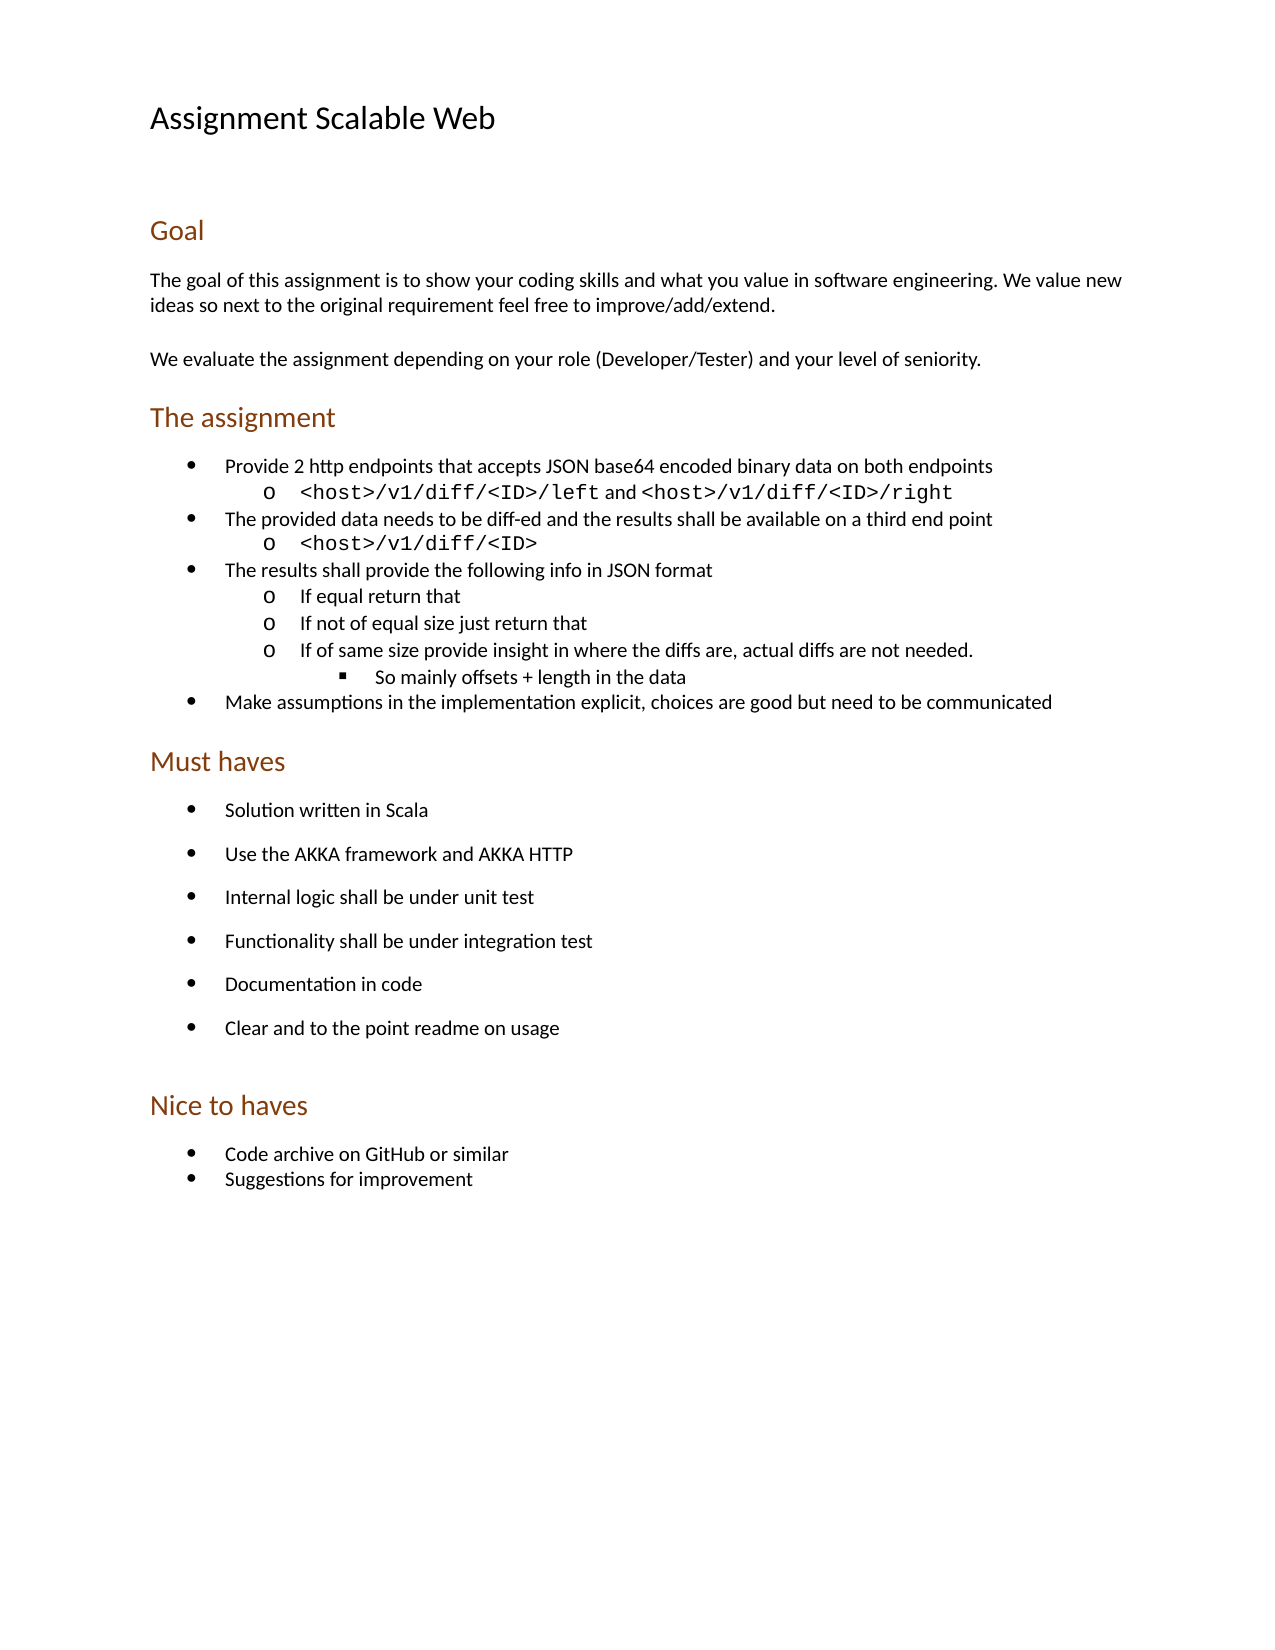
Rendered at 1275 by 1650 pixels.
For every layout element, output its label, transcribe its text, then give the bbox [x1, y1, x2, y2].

text The assignment [150, 399, 1125, 435]
list Internal logic shall be under unit test [187, 884, 1125, 910]
list <host>/v1/diff/<ID> [262, 531, 1125, 557]
text We evaluate the assignment depending on your role (Developer/Tester) and your level of seniority. [150, 346, 1125, 371]
list Provide 2 http endpoints that accepts JSON base64 encoded binary data on both endpoints [187, 453, 1125, 479]
text Must haves [150, 743, 1125, 778]
list <host>/v1/diff/<ID>/left and <host>/v1/diff/<ID>/right [262, 479, 1125, 506]
text Nice to haves [150, 1087, 1125, 1122]
list Use the AKKA framework and AKKA HTTP [187, 841, 1125, 866]
list Clear and to the point readme on usage [187, 1015, 1125, 1040]
list The provided data needs to be diff-ed and the results shall be available on a third end point [187, 506, 1125, 531]
list So mainly offsets + length in the data [337, 664, 1125, 689]
text The goal of this assignment is to show your coding skills and what you value in software engineering. We value new ideas so next to the original requirement feel free to improve/add/extend. [150, 267, 1125, 318]
list If equal return that [262, 583, 1125, 610]
list Documentation in code [187, 971, 1125, 997]
list If of same size provide insight in where the diffs are, actual diffs are not needed. [262, 637, 1125, 664]
list Make assumptions in the implementation explicit, choices are good but need to be communicated [187, 689, 1125, 715]
list Solution written in Scala [187, 797, 1125, 823]
text Goal [150, 212, 1125, 248]
list Suggestions for improvement [187, 1166, 1125, 1192]
list The results shall provide the following info in JSON format [187, 557, 1125, 583]
list If not of equal size just return that [262, 610, 1125, 637]
list Functionality shall be under integration test [187, 928, 1125, 953]
list Code archive on GitHub or similar [187, 1141, 1125, 1166]
